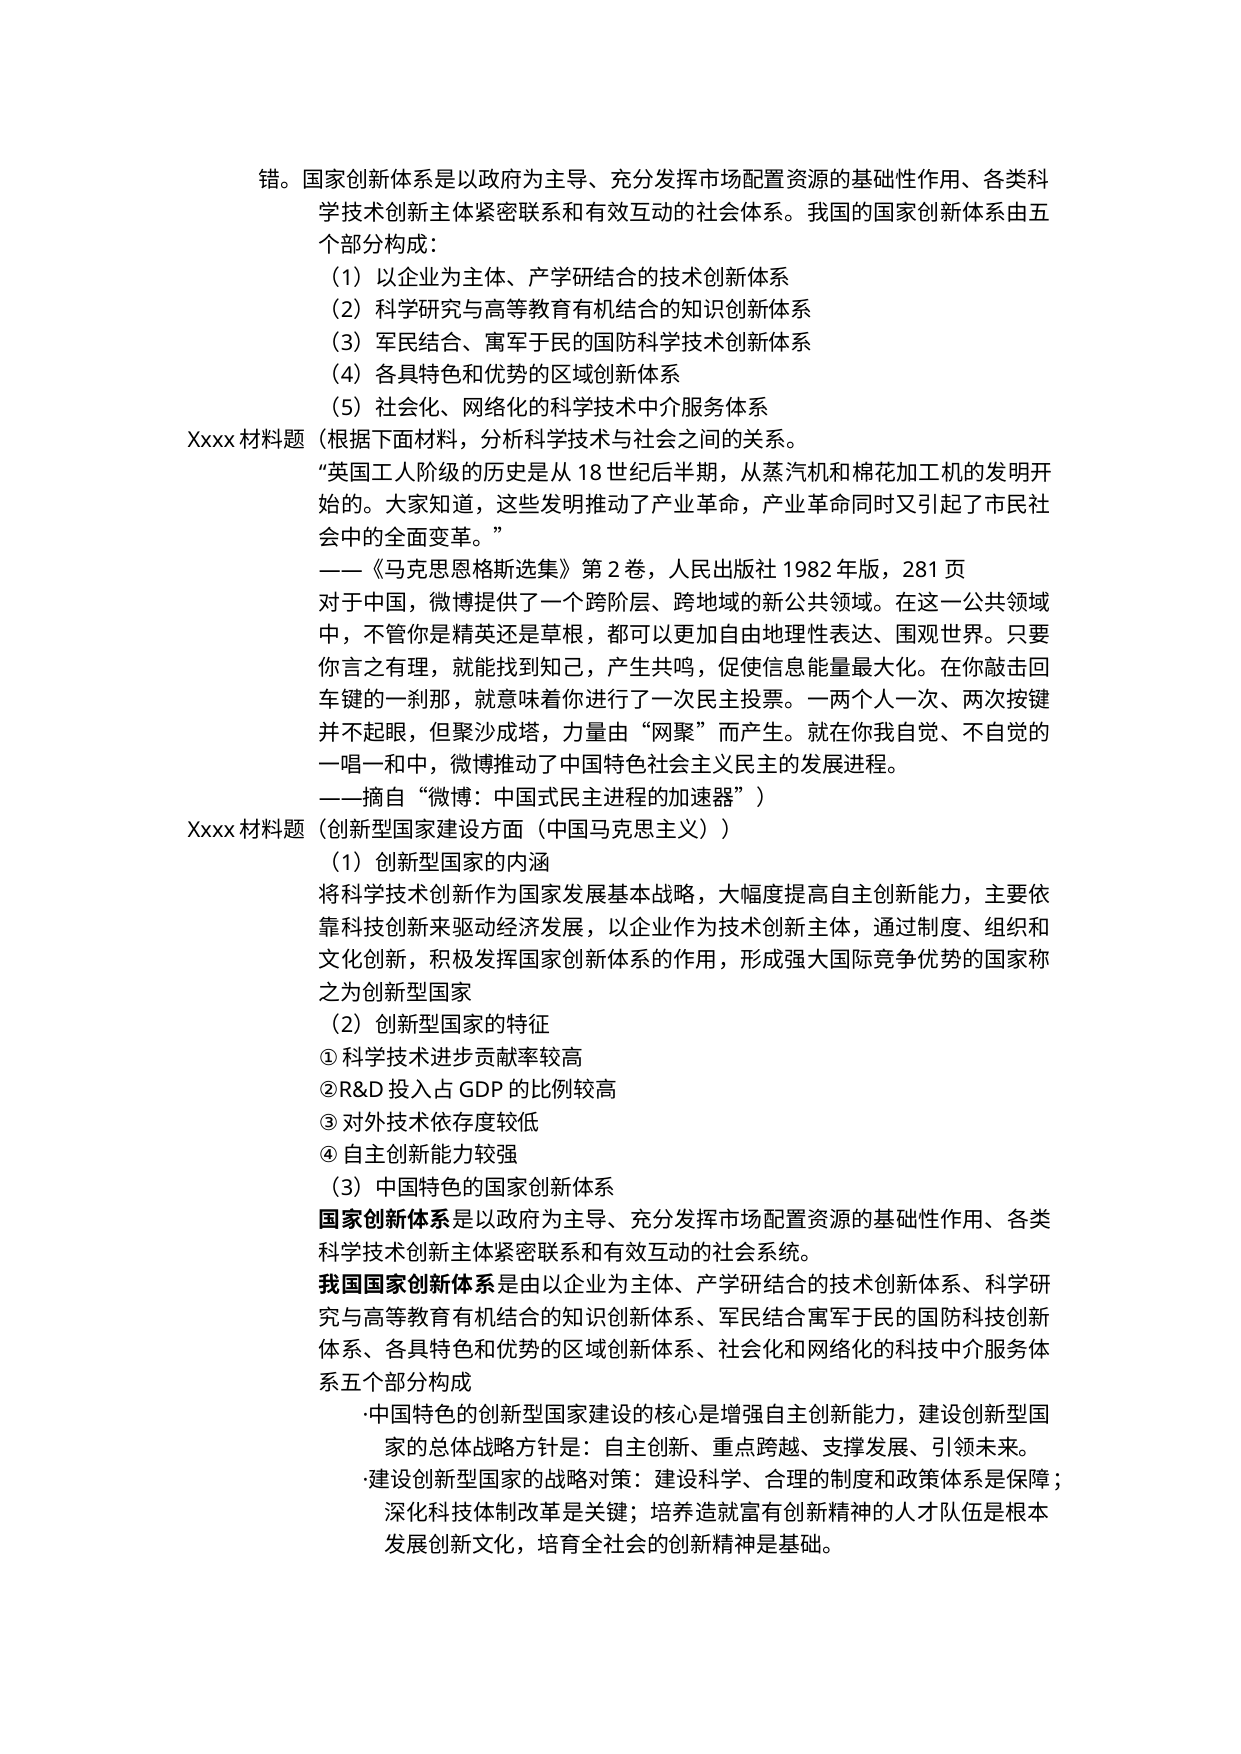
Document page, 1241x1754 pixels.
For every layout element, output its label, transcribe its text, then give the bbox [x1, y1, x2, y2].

text （4）各具特色和优势的区域创新体系 [187, 357, 1053, 389]
text ·中国特色的创新型国家建设的核心是增强自主创新能力，建设创新型国家的总体战略方针是：自主创新、重点跨越、支撑发展、引领未来。 [362, 1397, 1053, 1462]
text （1）创新型国家的内涵 [187, 844, 1053, 877]
text （5）社会化、网络化的科学技术中介服务体系 [187, 389, 1053, 422]
text 我国国家创新体系是由以企业为主体、产学研结合的技术创新体系、科学研究与高等教育有机结合的知识创新体系、军民结合寓军于民的国防科技创新体系、各具特色和优势的区域创新体系、社会化和网络化的科技中介服务体系五个部分构成 [319, 1267, 1053, 1397]
text Xxxx材料题（创新型国家建设方面（中国马克思主义）） [187, 812, 1053, 844]
text ②R&D投入占GDP的比例较高 [319, 1072, 1053, 1104]
text “英国工人阶级的历史是从18世纪后半期，从蒸汽机和棉花加工机的发明开始的。大家知道，这些发明推动了产业革命，产业革命同时又引起了市民社会中的全面变革。” [319, 454, 1053, 552]
text ·建设创新型国家的战略对策：建设科学、合理的制度和政策体系是保障；深化科技体制改革是关键；培养造就富有创新精神的人才队伍是根本；发展创新文化，培育全社会的创新精神是基础。 [362, 1462, 1053, 1559]
text ③对外技术依存度较低 [319, 1104, 1053, 1137]
text 对于中国，微博提供了一个跨阶层、跨地域的新公共领域。在这一公共领域中，不管你是精英还是草根，都可以更加自由地理性表达、围观世界。只要你言之有理，就能找到知己，产生共鸣，促使信息能量最大化。在你敲击回车键的一刹那，就意味着你进行了一次民主投票。一两个人一次、两次按键并不起眼，但聚沙成塔，力量由“网聚”而产生。就在你我自觉、不自觉的一唱一和中，微博推动了中国特色社会主义民主的发展进程。 [319, 584, 1053, 779]
text （2）科学研究与高等教育有机结合的知识创新体系 [187, 292, 1053, 324]
text 错。国家创新体系是以政府为主导、充分发挥市场配置资源的基础性作用、各类科学技术创新主体紧密联系和有效互动的社会体系。我国的国家创新体系由五个部分构成： [187, 162, 1053, 259]
text （1）以企业为主体、产学研结合的技术创新体系 [187, 259, 1053, 292]
text ——《马克思恩格斯选集》第2卷，人民出版社1982年版，281页 [187, 552, 1053, 584]
text ④自主创新能力较强 [319, 1137, 1053, 1169]
text Xxxx材料题（根据下面材料，分析科学技术与社会之间的关系。 [187, 422, 1053, 454]
text 将科学技术创新作为国家发展基本战略，大幅度提高自主创新能力，主要依靠科技创新来驱动经济发展，以企业作为技术创新主体，通过制度、组织和文化创新，积极发挥国家创新体系的作用，形成强大国际竞争优势的国家称之为创新型国家 [319, 877, 1053, 1007]
text ①科学技术进步贡献率较高 [319, 1039, 1053, 1072]
text （3）军民结合、寓军于民的国防科学技术创新体系 [187, 324, 1053, 357]
text 国家创新体系是以政府为主导、充分发挥市场配置资源的基础性作用、各类科学技术创新主体紧密联系和有效互动的社会系统。 [319, 1202, 1053, 1267]
text （2）创新型国家的特征 [187, 1007, 1053, 1039]
text ——摘自“微博：中国式民主进程的加速器”） [187, 779, 1053, 812]
text （3）中国特色的国家创新体系 [187, 1169, 1053, 1202]
